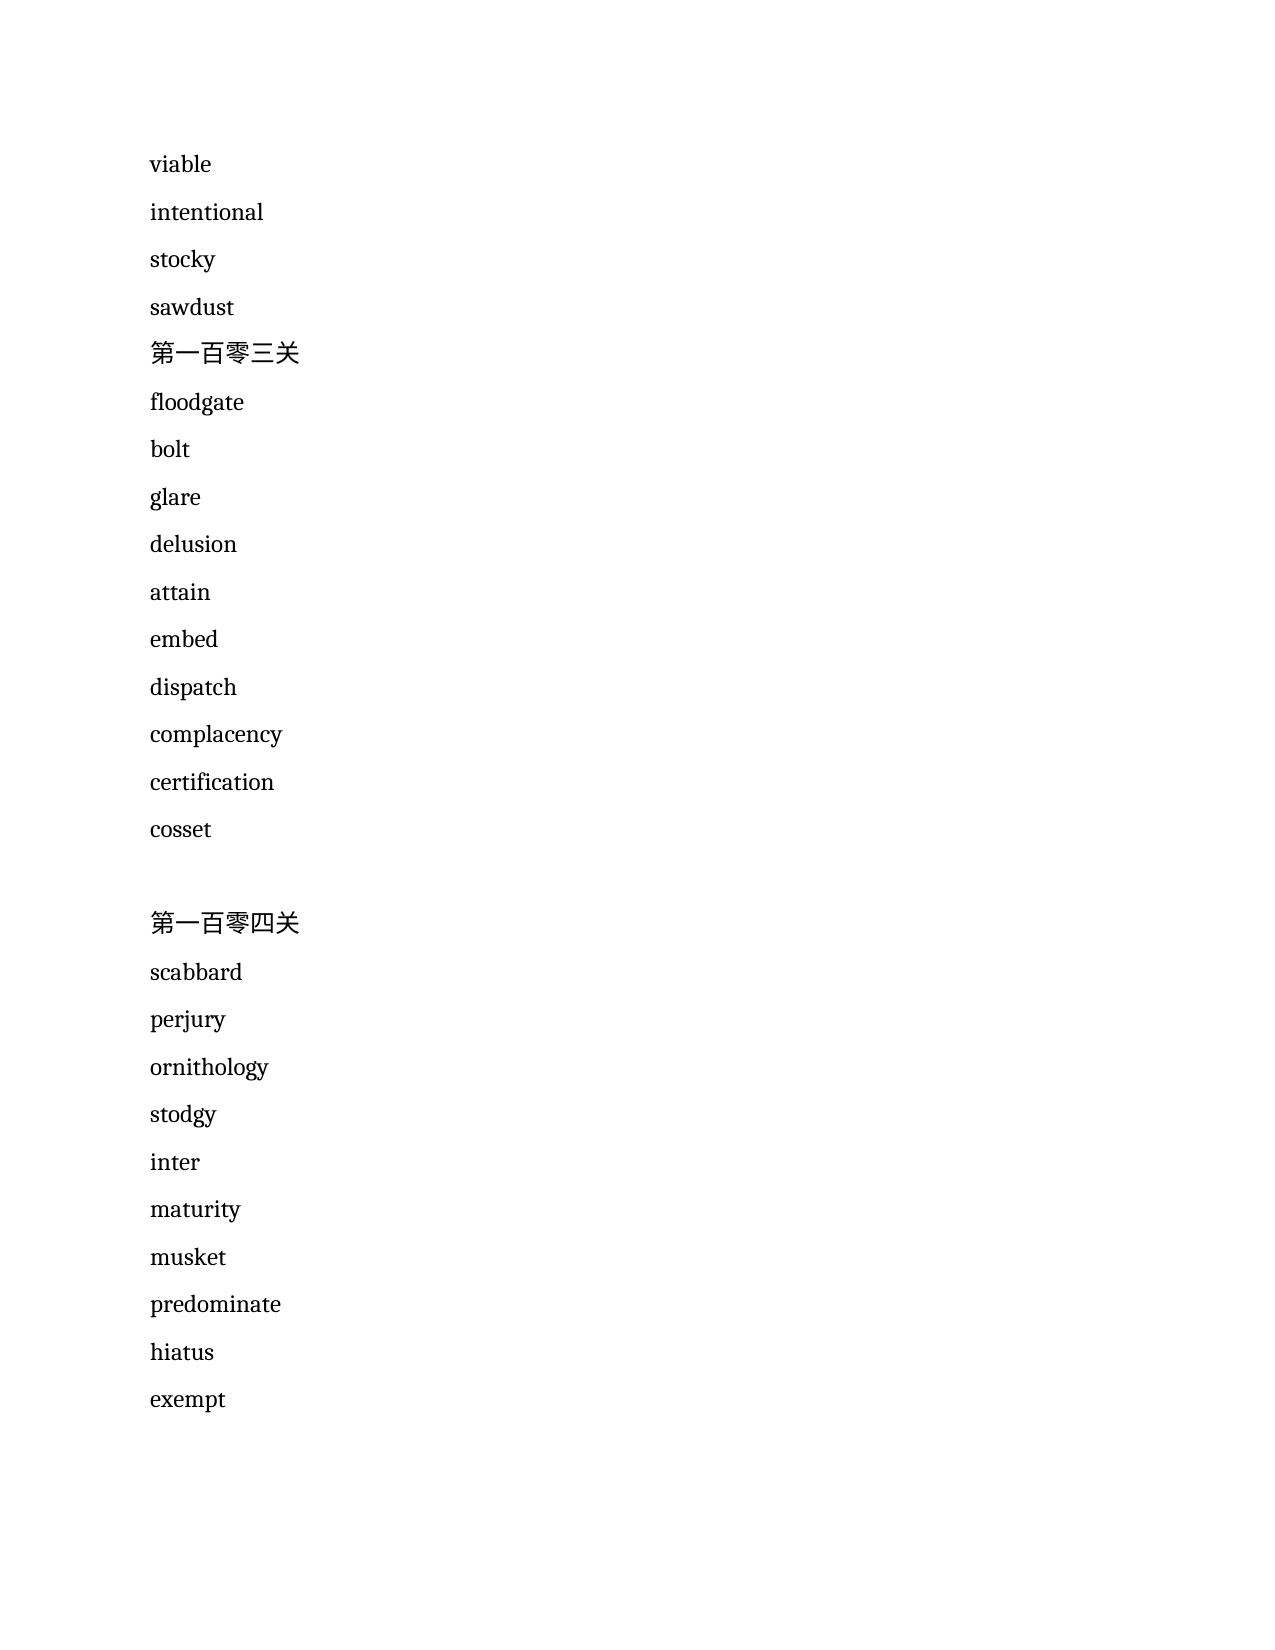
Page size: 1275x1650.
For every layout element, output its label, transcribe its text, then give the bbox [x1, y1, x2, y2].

text hiatus [150, 1337, 1125, 1366]
text viable [150, 150, 1125, 179]
text attain [150, 577, 1125, 606]
text 第一百零四关 [150, 910, 1125, 939]
text scabbard [150, 957, 1125, 986]
text delusion [150, 530, 1125, 559]
text stodgy [150, 1100, 1125, 1129]
text glare [150, 482, 1125, 511]
text exempt [150, 1385, 1125, 1414]
text sawdust [150, 292, 1125, 321]
text inter [150, 1147, 1125, 1176]
text intentional [150, 197, 1125, 226]
text bolt [150, 435, 1125, 464]
text dispatch [150, 672, 1125, 701]
text stocky [150, 245, 1125, 274]
text perjury [150, 1005, 1125, 1034]
text embed [150, 625, 1125, 654]
text floodgate [150, 387, 1125, 416]
text predominate [150, 1290, 1125, 1319]
text ornithology [150, 1052, 1125, 1081]
text maturity [150, 1195, 1125, 1224]
text musket [150, 1242, 1125, 1271]
text certification [150, 767, 1125, 796]
text complacency [150, 720, 1125, 749]
text 第一百零三关 [150, 340, 1125, 369]
text cosset [150, 815, 1125, 844]
